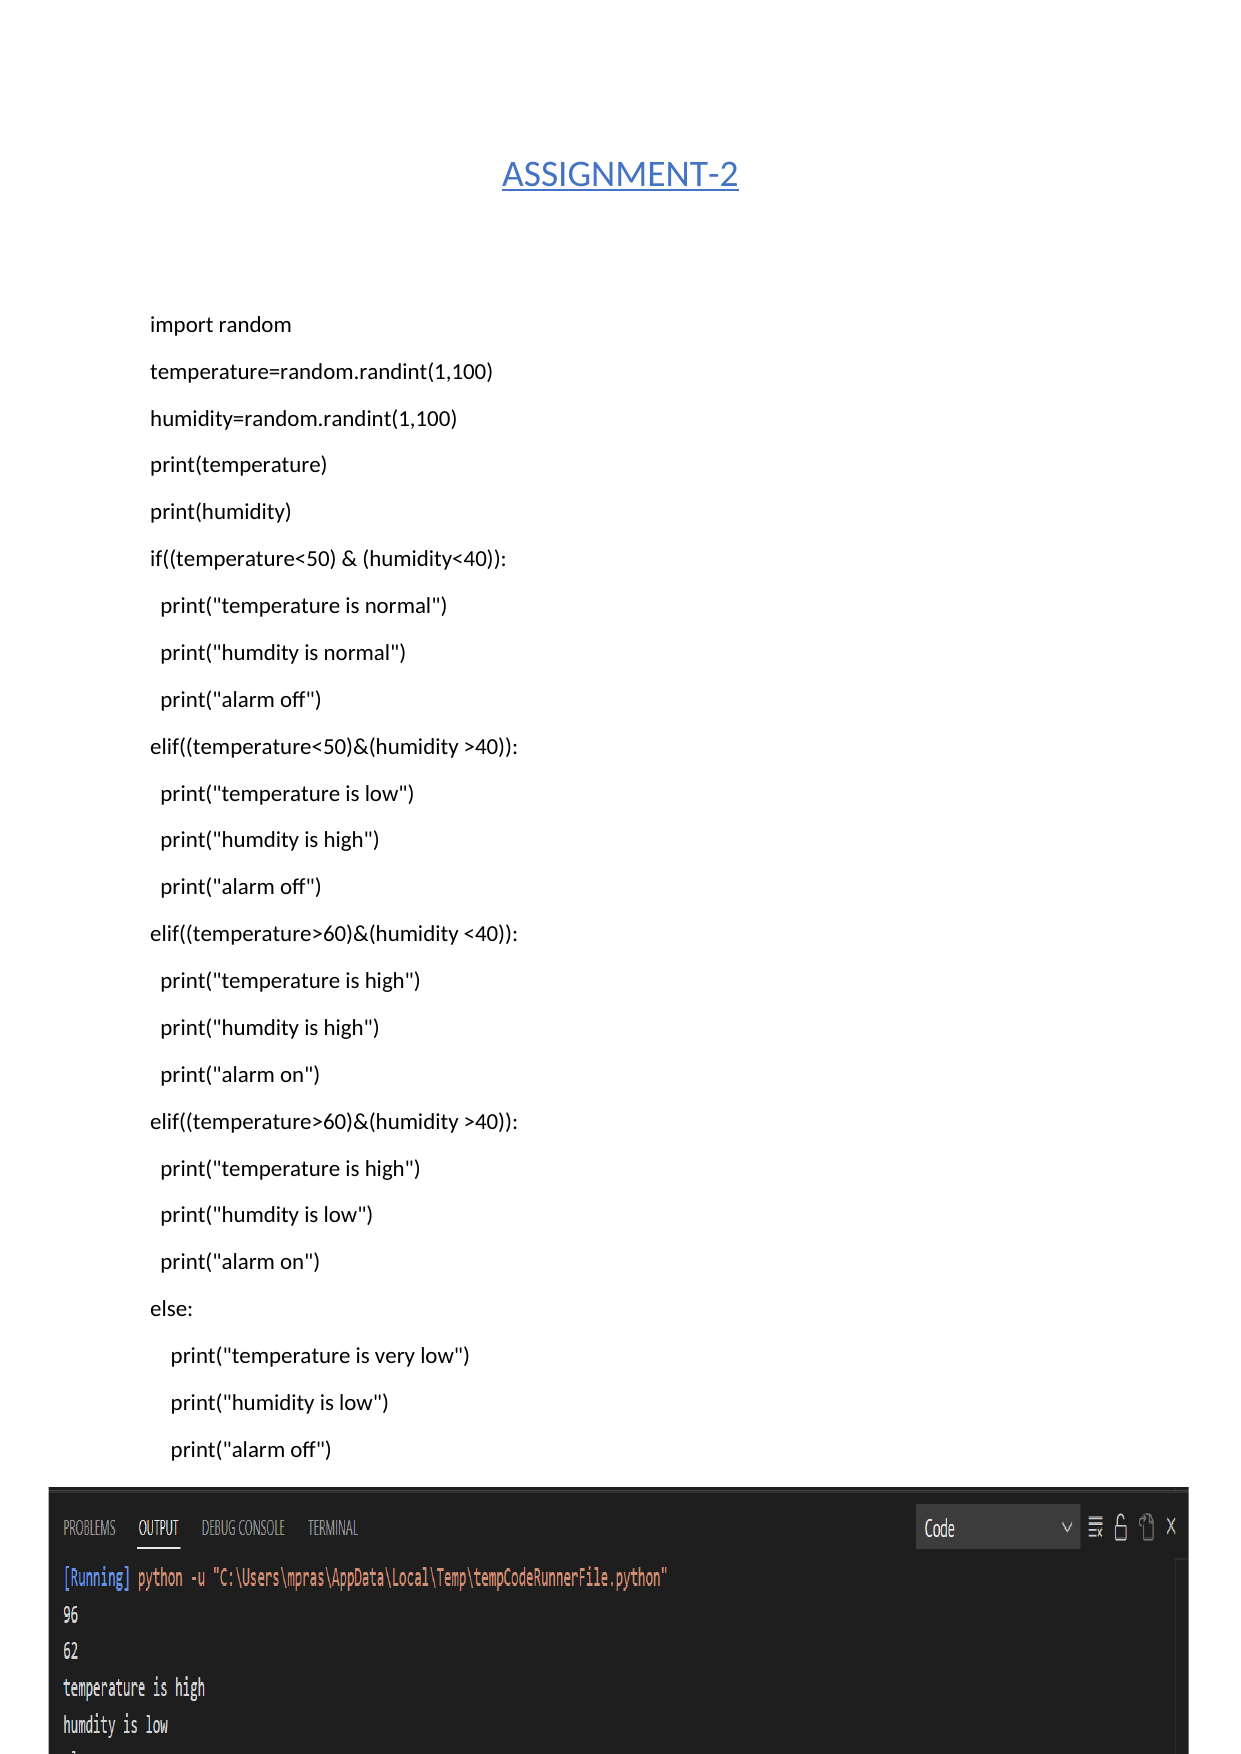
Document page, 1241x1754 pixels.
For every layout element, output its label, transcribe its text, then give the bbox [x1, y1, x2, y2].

text print("temperature is high") [150, 966, 1090, 994]
text if((temperature<50) & (humidity<40)): [150, 544, 1090, 572]
text print("humdity is high") [150, 1013, 1090, 1041]
text print("alarm off") [150, 872, 1090, 900]
text print("humdity is low") [150, 1201, 1090, 1228]
text humidity=random.randint(1,100) [150, 404, 1090, 432]
text elif((temperature>60)&(humidity >40)): [150, 1107, 1090, 1135]
text print("alarm off") [150, 1435, 1090, 1463]
text temperature=random.randint(1,100) [150, 357, 1090, 385]
text print("temperature is high") [150, 1154, 1090, 1182]
text elif((temperature>60)&(humidity <40)): [150, 919, 1090, 947]
text print("temperature is very low") [150, 1341, 1090, 1369]
text elif((temperature<50)&(humidity >40)): [150, 732, 1090, 760]
text print("temperature is normal") [150, 591, 1090, 619]
text print("humidity is low") [150, 1388, 1090, 1416]
text print("alarm on") [150, 1247, 1090, 1275]
text print("temperature is low") [150, 779, 1090, 807]
text print("humdity is normal") [150, 638, 1090, 666]
text print("humdity is high") [150, 826, 1090, 853]
text print(temperature) [150, 451, 1090, 478]
text ASSIGNMENT-2 [150, 150, 1090, 196]
picture [48, 1487, 1189, 1754]
text print("alarm off") [150, 685, 1090, 713]
text else: [150, 1294, 1090, 1322]
text import random [150, 310, 1090, 338]
text print(humidity) [150, 497, 1090, 525]
text print("alarm on") [150, 1060, 1090, 1088]
